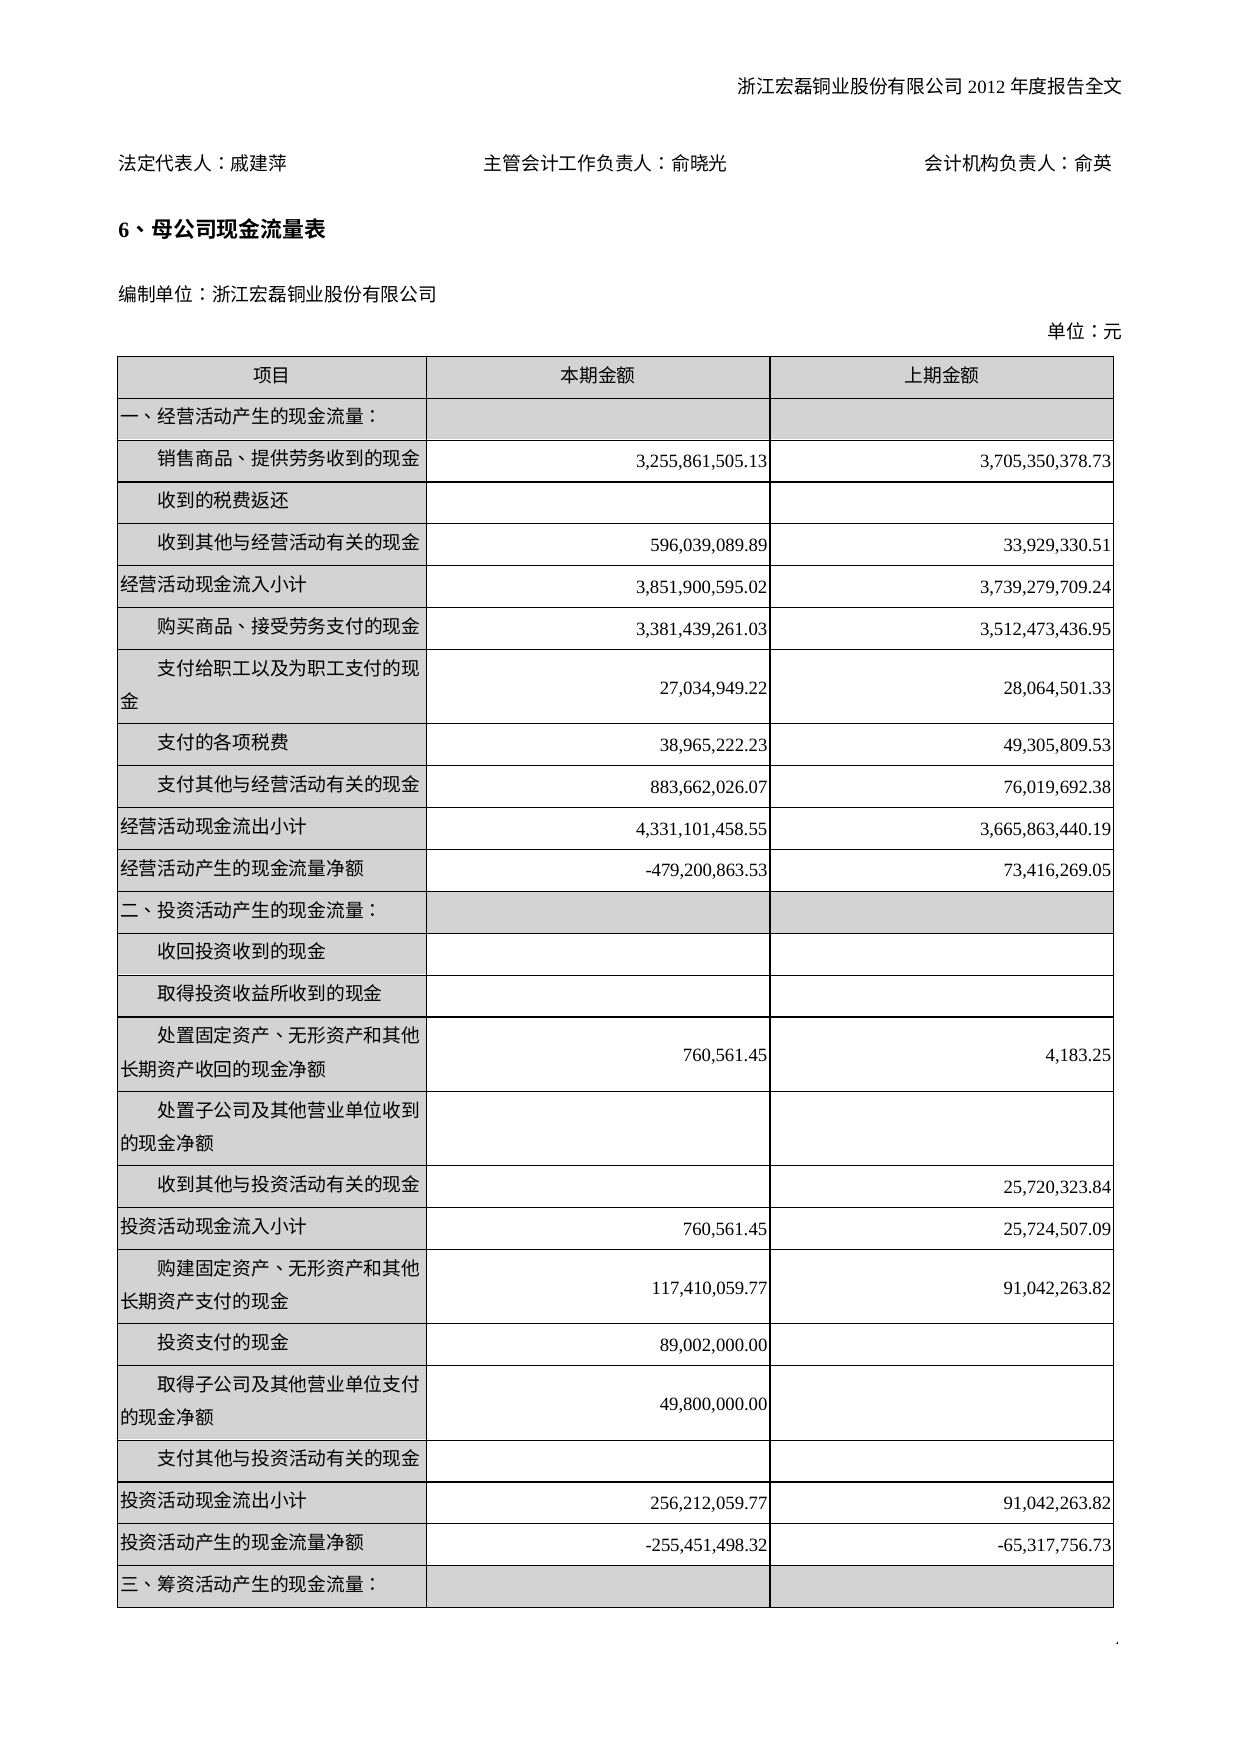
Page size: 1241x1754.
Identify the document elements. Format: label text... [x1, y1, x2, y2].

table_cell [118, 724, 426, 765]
text 编制单位：浙江宏磊铜业股份有限公司 [118, 281, 1123, 306]
subtitle 6、母公司现金流量表 [118, 214, 1123, 244]
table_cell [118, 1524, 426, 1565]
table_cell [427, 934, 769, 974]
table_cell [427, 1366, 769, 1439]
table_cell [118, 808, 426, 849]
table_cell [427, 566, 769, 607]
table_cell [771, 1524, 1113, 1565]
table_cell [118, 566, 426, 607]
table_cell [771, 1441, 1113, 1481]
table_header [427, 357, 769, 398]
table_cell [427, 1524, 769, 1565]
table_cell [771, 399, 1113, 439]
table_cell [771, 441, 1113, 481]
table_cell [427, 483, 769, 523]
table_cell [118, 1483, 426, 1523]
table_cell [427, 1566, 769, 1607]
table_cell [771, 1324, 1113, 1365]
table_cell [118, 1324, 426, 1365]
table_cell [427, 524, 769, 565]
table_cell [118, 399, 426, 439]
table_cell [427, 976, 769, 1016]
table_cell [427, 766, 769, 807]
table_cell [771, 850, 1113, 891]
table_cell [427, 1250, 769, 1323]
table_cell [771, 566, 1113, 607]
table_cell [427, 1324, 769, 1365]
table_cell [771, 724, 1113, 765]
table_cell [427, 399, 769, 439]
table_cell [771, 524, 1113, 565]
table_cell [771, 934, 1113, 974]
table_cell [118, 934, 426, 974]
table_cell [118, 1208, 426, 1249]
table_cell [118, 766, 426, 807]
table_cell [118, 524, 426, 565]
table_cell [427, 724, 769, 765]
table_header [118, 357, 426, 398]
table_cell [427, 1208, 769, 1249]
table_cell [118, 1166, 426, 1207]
text 单位：元 [106, 319, 1122, 344]
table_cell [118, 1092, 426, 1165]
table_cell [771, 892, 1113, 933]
text 法定代表人：戚建萍 主管会计工作负责人：俞晓光 会计机构负责人：俞英 [118, 150, 1123, 176]
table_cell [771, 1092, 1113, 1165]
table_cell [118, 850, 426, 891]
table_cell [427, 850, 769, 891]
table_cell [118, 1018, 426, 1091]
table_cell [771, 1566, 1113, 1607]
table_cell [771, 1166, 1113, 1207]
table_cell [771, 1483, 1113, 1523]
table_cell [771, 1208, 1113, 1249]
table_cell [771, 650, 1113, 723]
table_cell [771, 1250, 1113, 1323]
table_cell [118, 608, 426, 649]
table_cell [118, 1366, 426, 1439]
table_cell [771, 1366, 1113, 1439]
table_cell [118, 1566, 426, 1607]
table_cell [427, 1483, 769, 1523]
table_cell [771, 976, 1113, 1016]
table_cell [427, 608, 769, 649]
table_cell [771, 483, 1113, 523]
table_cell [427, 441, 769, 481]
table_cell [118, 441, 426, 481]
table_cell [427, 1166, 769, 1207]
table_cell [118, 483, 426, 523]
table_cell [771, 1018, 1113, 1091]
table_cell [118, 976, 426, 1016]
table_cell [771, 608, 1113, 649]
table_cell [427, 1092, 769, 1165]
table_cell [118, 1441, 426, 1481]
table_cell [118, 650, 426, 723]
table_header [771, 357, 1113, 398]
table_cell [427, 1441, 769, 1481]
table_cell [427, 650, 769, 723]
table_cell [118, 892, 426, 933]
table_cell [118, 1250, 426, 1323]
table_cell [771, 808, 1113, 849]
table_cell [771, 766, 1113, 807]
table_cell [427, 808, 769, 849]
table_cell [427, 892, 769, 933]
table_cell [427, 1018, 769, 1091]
